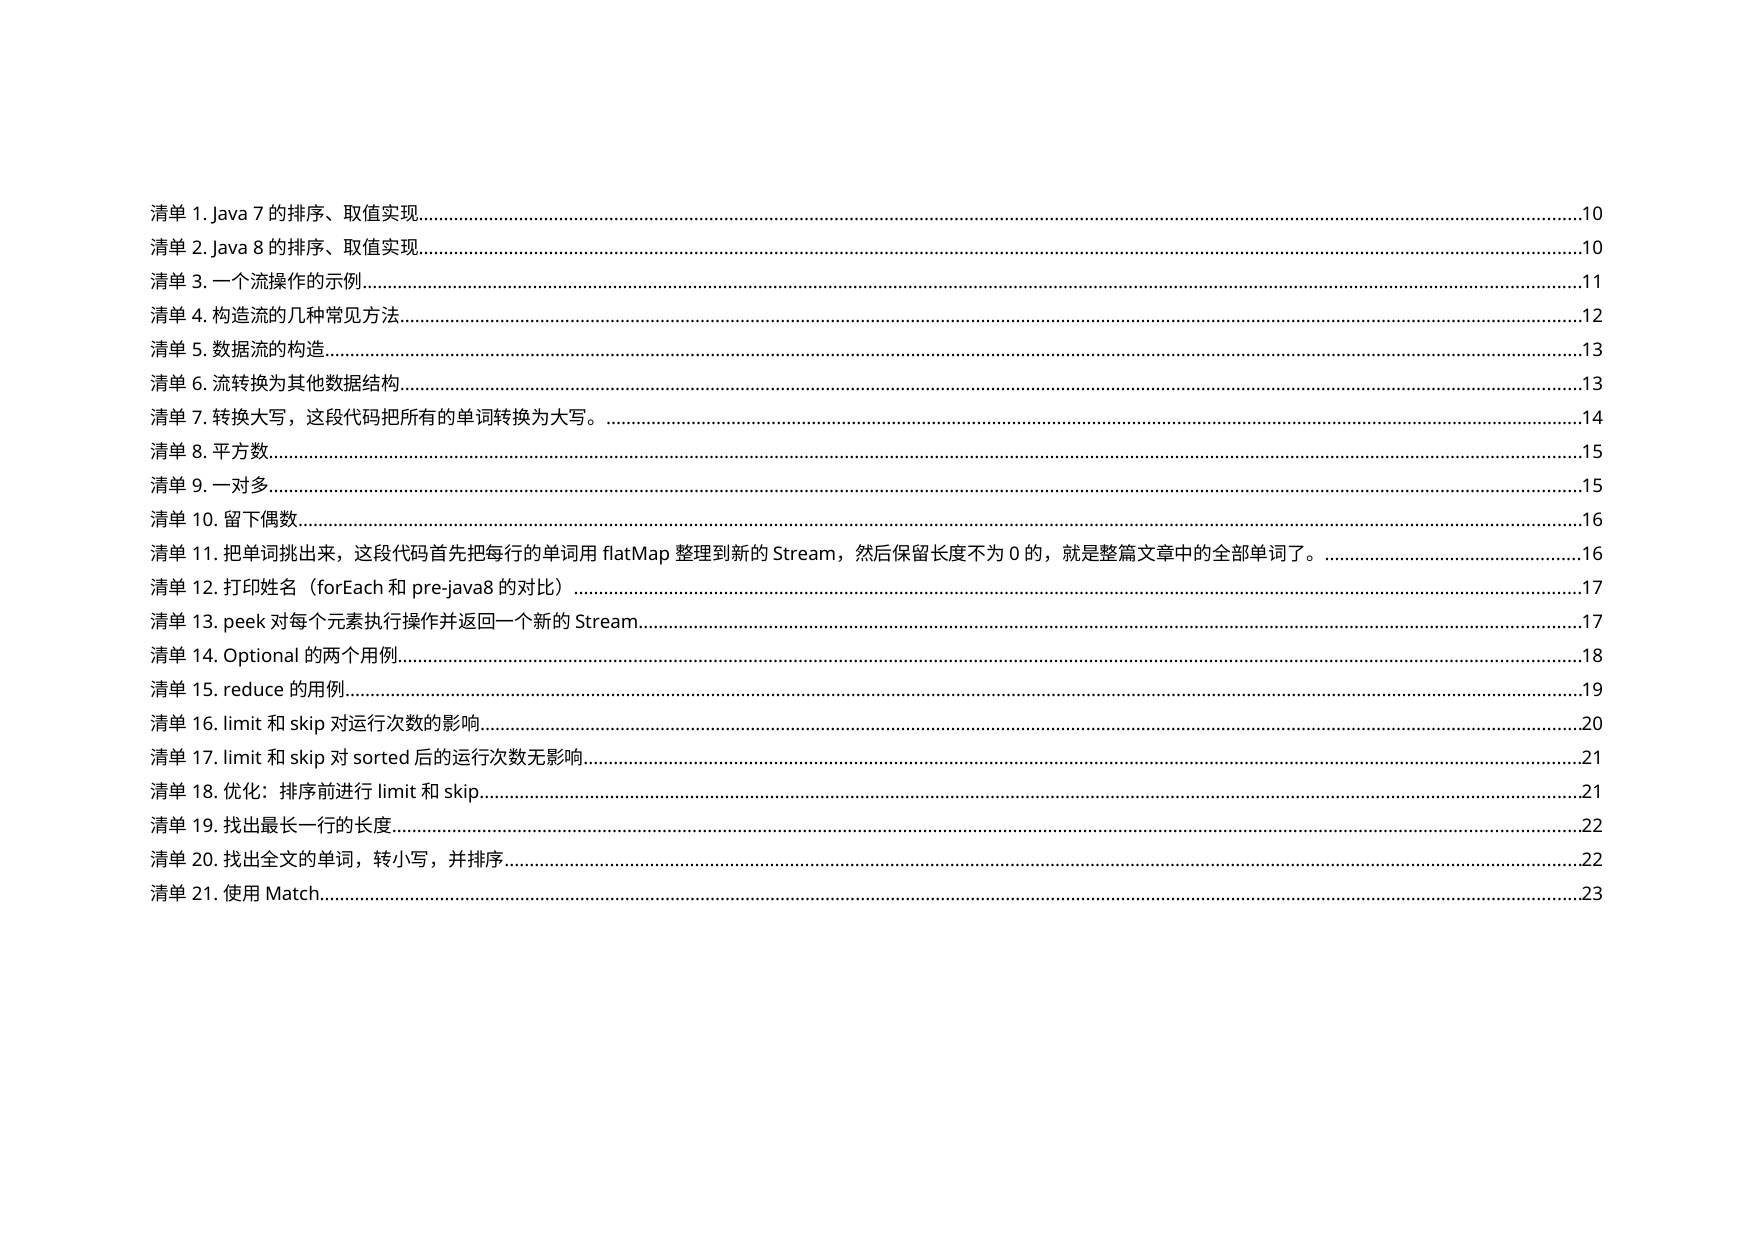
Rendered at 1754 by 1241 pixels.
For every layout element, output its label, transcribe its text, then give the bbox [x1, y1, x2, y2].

text 清单 18. 优化：排序前进行 limit 和 skip 21 [150, 773, 1604, 807]
text 清单 11. 把单词挑出来，这段代码首先把每行的单词用 flatMap 整理到新的 Stream，然后保留长度不为 0 的，就是整篇文章中的全部单词了。 16 [150, 535, 1604, 569]
text 清单 17. limit 和 skip 对 sorted 后的运行次数无影响 21 [150, 739, 1604, 773]
text 清单 8. 平方数 15 [150, 433, 1604, 467]
text 清单 1. Java 7 的排序、取值实现 10 [150, 196, 1604, 229]
text 清单 6. 流转换为其他数据结构 13 [150, 365, 1604, 399]
text 清单 2. Java 8 的排序、取值实现 10 [150, 229, 1604, 263]
text 清单 21. 使用 Match 23 [150, 875, 1604, 909]
text 清单 20. 找出全文的单词，转小写，并排序 22 [150, 841, 1604, 875]
text 清单 4. 构造流的几种常见方法 12 [150, 297, 1604, 331]
text 清单 9. 一对多 15 [150, 467, 1604, 501]
text 清单 13. peek 对每个元素执行操作并返回一个新的 Stream 17 [150, 603, 1604, 637]
text 清单 5. 数据流的构造 13 [150, 331, 1604, 365]
text 清单 10. 留下偶数 16 [150, 501, 1604, 535]
text 清单 15. reduce 的用例 19 [150, 671, 1604, 705]
text 清单 12. 打印姓名（forEach 和 pre-java8 的对比） 17 [150, 569, 1604, 603]
text 清单 7. 转换大写，这段代码把所有的单词转换为大写。 14 [150, 399, 1604, 433]
text 清单 14. Optional 的两个用例 18 [150, 637, 1604, 671]
text 清单 3. 一个流操作的示例 11 [150, 263, 1604, 297]
text 清单 19. 找出最长一行的长度 22 [150, 807, 1604, 841]
text 清单 16. limit 和 skip 对运行次数的影响 20 [150, 705, 1604, 739]
